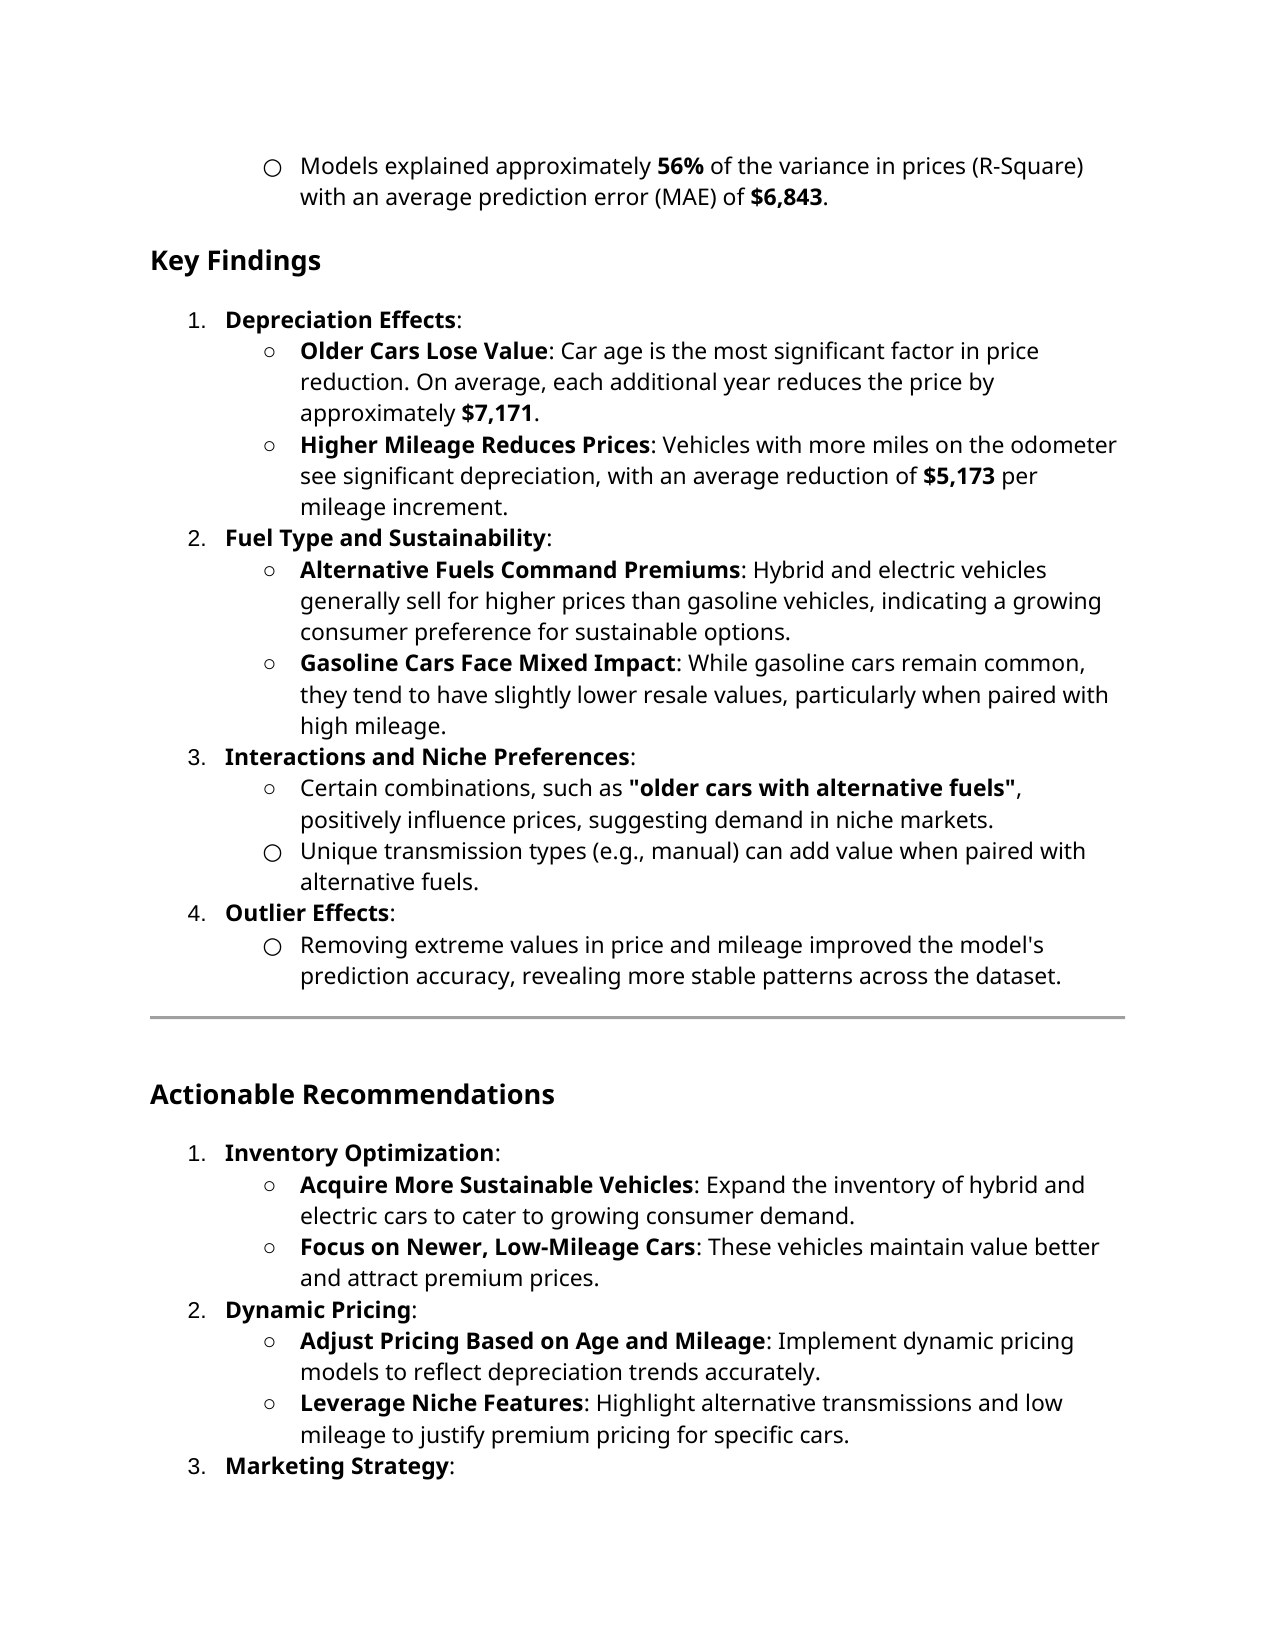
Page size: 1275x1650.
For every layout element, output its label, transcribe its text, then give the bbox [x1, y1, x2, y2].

list Leverage Niche Features: Highlight alternative transmissions and low mileage to justify premium pricing for specific cars. [262, 1387, 1125, 1450]
list Unique transmission types (e.g., manual) can add value when paired with alternative fuels. [262, 835, 1125, 897]
list Depreciation Effects: [187, 303, 1125, 335]
list Focus on Newer, Low-Mileage Cars: These vehicles maintain value better and attract premium prices. [262, 1231, 1125, 1293]
list Removing extreme values in price and mileage improved the model's prediction accuracy, revealing more stable patterns across the dataset. [262, 928, 1125, 991]
subtitle Actionable Recommendations [150, 1075, 1125, 1112]
list Interactions and Niche Preferences: [187, 741, 1125, 772]
list Adjust Pricing Based on Age and Mileage: Implement dynamic pricing models to reflect depreciation trends accurately. [262, 1325, 1125, 1387]
list Dynamic Pricing: [187, 1293, 1125, 1325]
list Fuel Type and Sustainability: [187, 522, 1125, 553]
list Alternative Fuels Command Premiums: Hybrid and electric vehicles generally sell for higher prices than gasoline vehicles, indicating a growing consumer preference for sustainable options. [262, 553, 1125, 647]
list Acquire More Sustainable Vehicles: Expand the inventory of hybrid and electric cars to cater to growing consumer demand. [262, 1168, 1125, 1231]
list Gasoline Cars Face Mixed Impact: While gasoline cars remain common, they tend to have slightly lower resale values, particularly when paired with high mileage. [262, 647, 1125, 741]
list Inventory Optimization: [187, 1137, 1125, 1168]
list Older Cars Lose Value: Car age is the most significant factor in price reduction. On average, each additional year reduces the price by approximately $7,171. [262, 335, 1125, 428]
subtitle Key Findings [150, 242, 1125, 278]
list Models explained approximately 56% of the variance in prices (R-Square) with an average prediction error (MAE) of $6,843. [262, 150, 1125, 212]
list Outlier Effects: [187, 897, 1125, 928]
list Certain combinations, such as "older cars with alternative fuels", positively influence prices, suggesting demand in niche markets. [262, 772, 1125, 835]
list Higher Mileage Reduces Prices: Vehicles with more miles on the odometer see significant depreciation, with an average reduction of $5,173 per mileage increment. [262, 428, 1125, 522]
list Marketing Strategy: [187, 1450, 1125, 1481]
